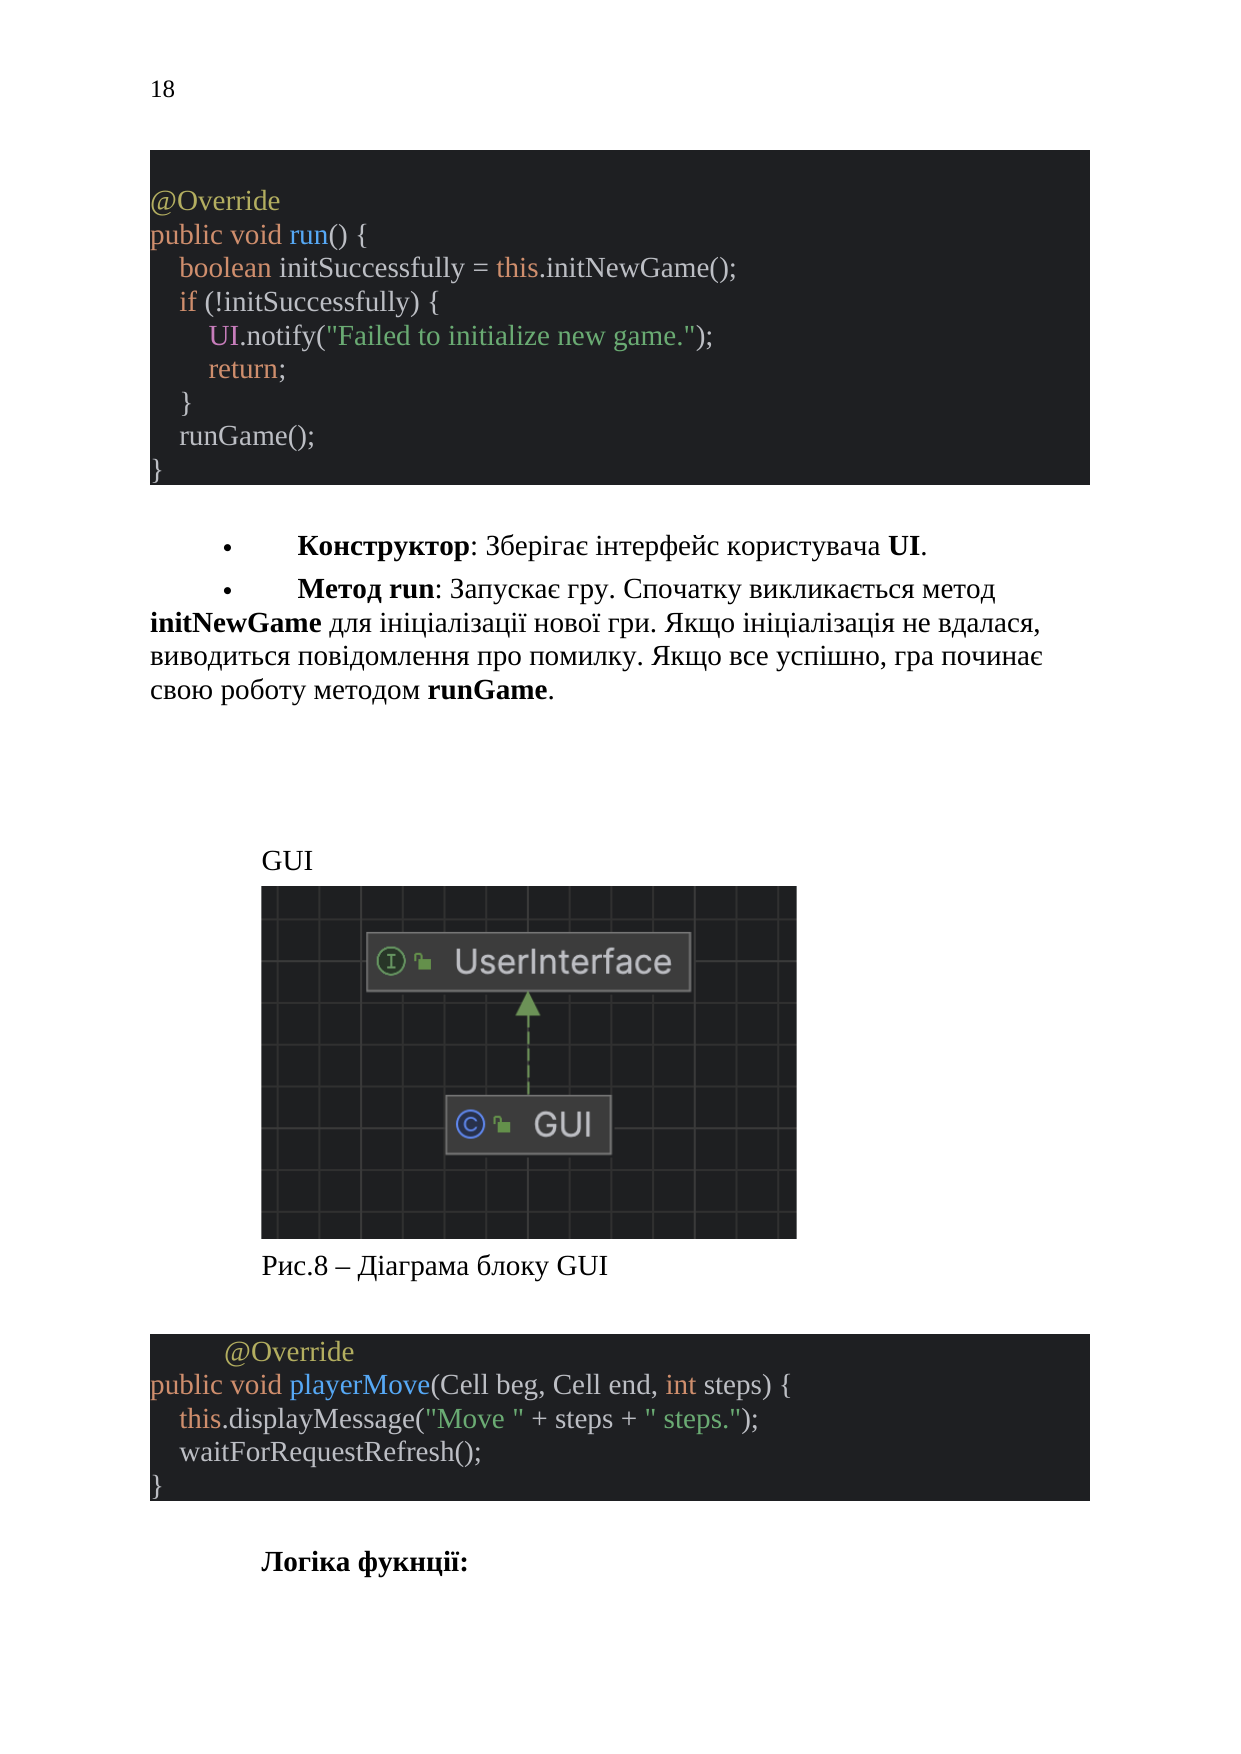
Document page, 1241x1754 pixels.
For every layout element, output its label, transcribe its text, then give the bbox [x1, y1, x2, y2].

list Конструктор: Зберігає інтерфейс користувача UI. [150, 528, 1090, 562]
text GUI [187, 843, 1090, 877]
text @Override public void playerMove(Cell beg, Cell end, int steps) { this.displayMessage("Move " + steps + " steps."); waitForRequestRefresh(); } [150, 1334, 1090, 1501]
list Метод run: Запускає гру. Спочатку викликається метод initNewGame для ініціалізації нової гри. Якщо ініціалізація не вдалася, виводиться повідомлення про помилку. Якщо все успішно, гра починає свою роботу методом runGame. [150, 571, 1090, 705]
text Рис.8 – Діаграма блоку GUI [187, 1248, 1090, 1281]
picture [261, 886, 797, 1239]
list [150, 150, 1090, 485]
text Логіка фукнції: [187, 1544, 1090, 1578]
